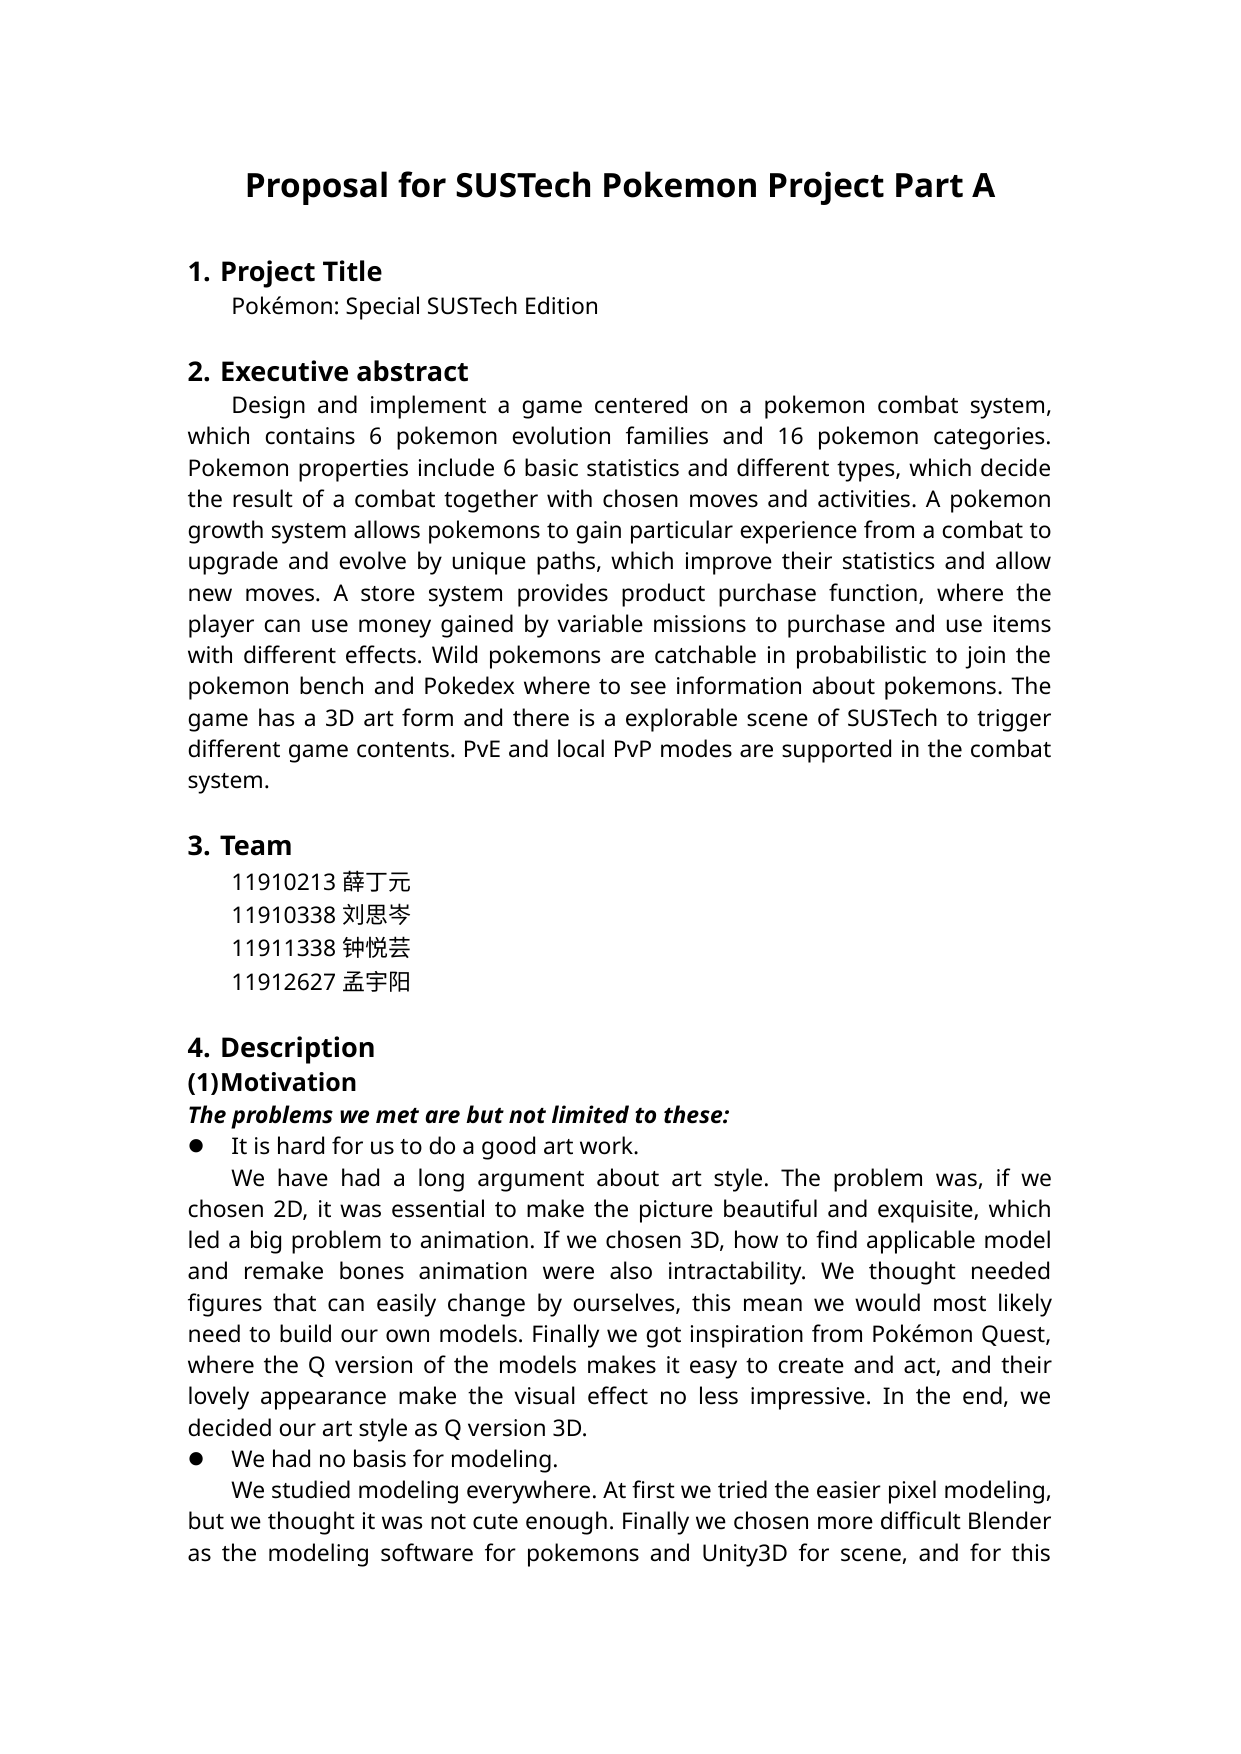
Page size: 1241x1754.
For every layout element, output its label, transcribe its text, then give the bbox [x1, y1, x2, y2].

text Proposal for SUSTech Pokemon Project Part A [187, 162, 1053, 207]
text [187, 1474, 1053, 1568]
text 11912627 孟宇阳 [187, 963, 1053, 997]
list Description [187, 1028, 1053, 1065]
list We had no basis for modeling. [187, 1443, 1053, 1474]
text 11911338 钟悦芸 [187, 930, 1053, 963]
text 11910338 刘思岑 [187, 897, 1053, 930]
list Project Title [187, 253, 1053, 290]
list It is hard for us to do a good art work. [187, 1130, 1053, 1161]
list Motivation [187, 1065, 1053, 1099]
list Team [187, 827, 1053, 863]
text Design and implement a game centered on a pokemon combat system, which contains 6 pokemon evolution families and 16 pokemon categories. Pokemon properties include 6 basic statistics and different types, which decide the result of a combat together with chosen moves and activities. A pokemon growth system allows pokemons to gain particular experience from a combat to upgrade and evolve by unique paths, which improve their statistics and allow new moves. A store system provides product purchase function, where the player can use money gained by variable missions to purchase and use items with different effects. Wild pokemons are catchable in probabilistic to join the pokemon bench and Pokedex where to see information about pokemons. The game has a 3D art form and there is a explorable scene of SUSTech to trigger different game contents. PvE and local PvP modes are supported in the combat system. [187, 389, 1053, 795]
text We have had a long argument about art style. The problem was, if we chosen 2D, it was essential to make the picture beautiful and exquisite, which led a big problem to animation. If we chosen 3D, how to find applicable model and remake bones animation were also intractability. We thought needed figures that can easily change by ourselves, this mean we would most likely need to build our own models. Finally we got inspiration from Pokémon Quest, where the Q version of the models makes it easy to create and act, and their lovely appearance make the visual effect no less impressive. In the end, we decided our art style as Q version 3D. [187, 1161, 1053, 1443]
text 11910213 薛丁元 [187, 863, 1053, 897]
text The problems we met are but not limited to these: [187, 1099, 1053, 1130]
list Executive abstract [187, 352, 1053, 389]
text Pokémon: Special SUSTech Edition [187, 290, 1053, 321]
